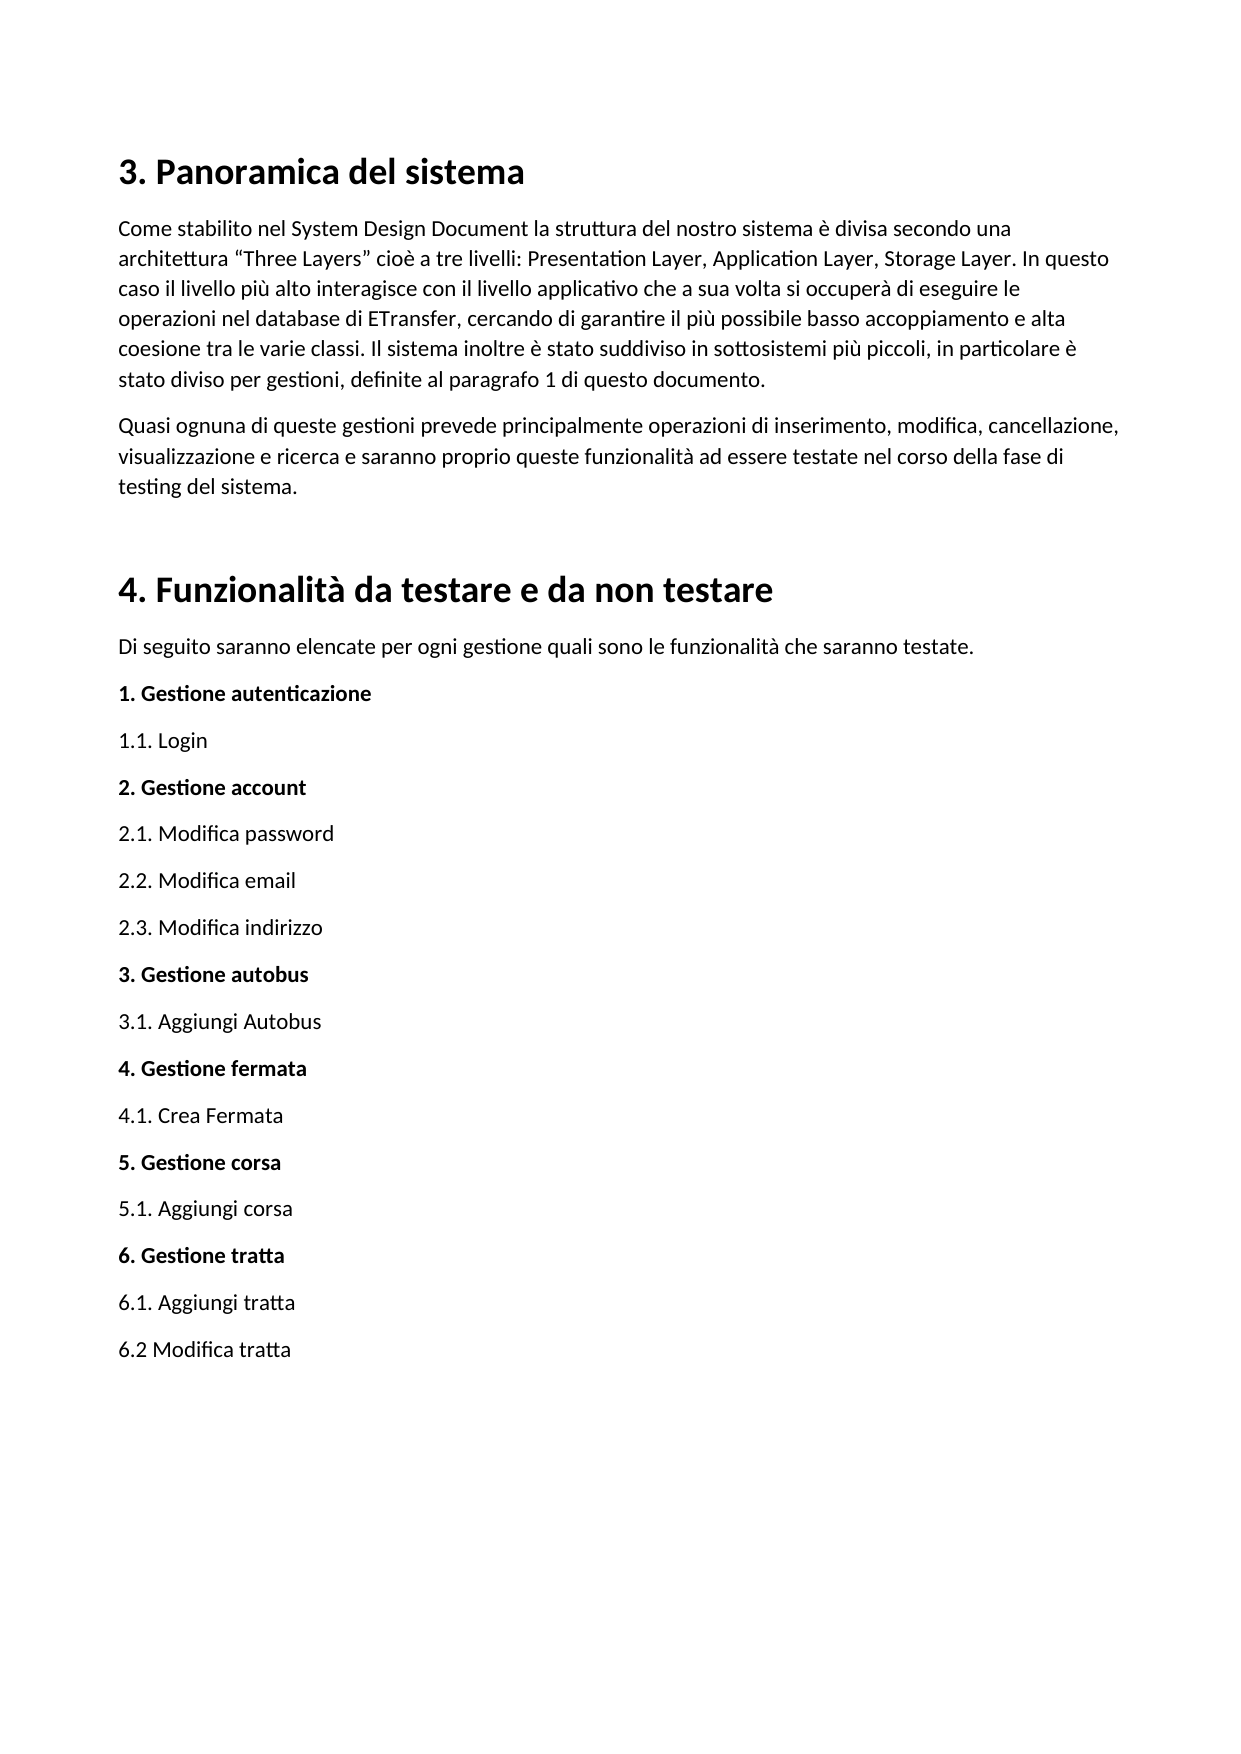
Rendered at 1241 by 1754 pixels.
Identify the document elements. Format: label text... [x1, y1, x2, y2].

text 4. Funzionalità da testare e da non testare [118, 566, 1122, 612]
text 2.3. Modifica indirizzo [118, 913, 1122, 941]
text 6.2 Modifica tratta [118, 1335, 1122, 1363]
text 3.1. Aggiungi Autobus [118, 1007, 1122, 1035]
text 5. Gestione corsa [118, 1148, 1122, 1176]
text 6.1. Aggiungi tratta [118, 1288, 1122, 1316]
text 5.1. Aggiungi corsa [118, 1194, 1122, 1222]
text 2. Gestione account [118, 773, 1122, 801]
text 4.1. Crea Fermata [118, 1101, 1122, 1129]
text Quasi ognuna di queste gestioni prevede principalmente operazioni di inserimento, modifica, cancellazione, visualizzazione e ricerca e saranno proprio queste funzionalità ad essere testate nel corso della fase di testing del sistema. [118, 412, 1122, 500]
text 2.2. Modifica email [118, 866, 1122, 894]
text 3. Gestione autobus [118, 960, 1122, 988]
text Come stabilito nel System Design Document la struttura del nostro sistema è divisa secondo una architettura “Three Layers” cioè a tre livelli: Presentation Layer, Application Layer, Storage Layer. In questo caso il livello più alto interagisce con il livello applicativo che a sua volta si occuperà di eseguire le operazioni nel database di ETransfer, cercando di garantire il più possibile basso accoppiamento e alta coesione tra le varie classi. Il sistema inoltre è stato suddiviso in sottosistemi più piccoli, in particolare è stato diviso per gestioni, definite al paragrafo 1 di questo documento. [118, 214, 1122, 393]
text 2.1. Modifica password [118, 819, 1122, 847]
text 1.1. Login [118, 726, 1122, 754]
text Di seguito saranno elencate per ogni gestione quali sono le funzionalità che saranno testate. [118, 632, 1122, 660]
text 1. Gestione autenticazione [118, 679, 1122, 707]
text 4. Gestione fermata [118, 1054, 1122, 1082]
text 3. Panoramica del sistema [118, 148, 1122, 193]
text 6. Gestione tratta [118, 1241, 1122, 1269]
